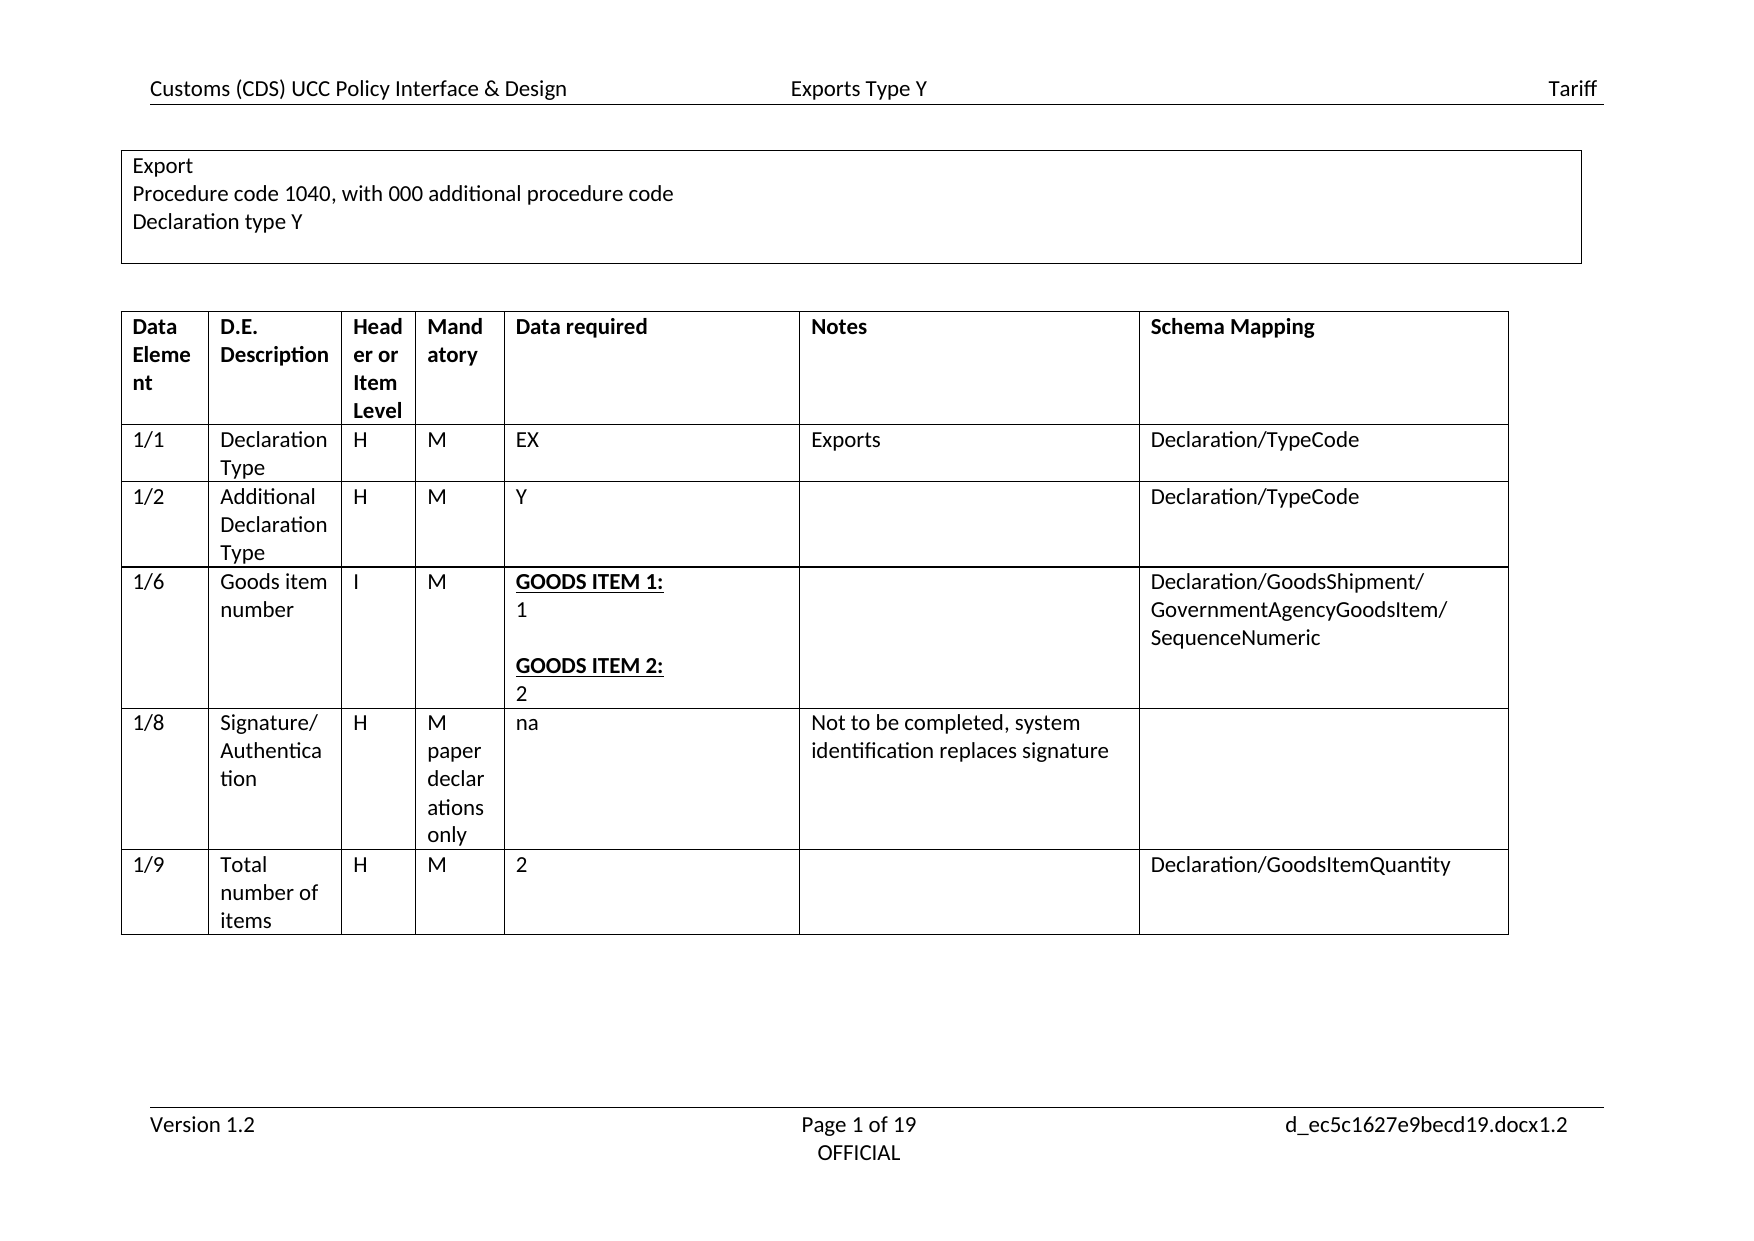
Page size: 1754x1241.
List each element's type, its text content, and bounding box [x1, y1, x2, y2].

table_cell M [416, 850, 504, 934]
table_cell 1/2 [122, 482, 208, 566]
table_cell Declaration/GoodsShipment/ GovernmentAgencyGoodsItem/SequenceNumeric [1140, 568, 1508, 707]
table_header Export Procedure code 1040, with 000 additional procedure code Declaration type Y [122, 151, 1581, 263]
table_cell [800, 482, 1139, 566]
table_cell Signature/ Authentication [209, 709, 341, 849]
table_cell M [416, 482, 504, 566]
table_cell [1140, 709, 1508, 849]
table_cell Declaration Type [209, 425, 341, 481]
table_cell Not to be completed, system identification replaces signature [800, 709, 1139, 849]
table_cell [800, 850, 1139, 934]
table_cell M [416, 425, 504, 481]
table_cell Exports [800, 425, 1139, 481]
table_cell EX [505, 425, 799, 481]
table_header Mandatory [416, 312, 504, 424]
table_cell 1/8 [122, 709, 208, 849]
table_cell Y [505, 482, 799, 566]
table_cell Additional Declaration Type [209, 482, 341, 566]
table_cell H [342, 425, 415, 481]
table_cell Declaration/TypeCode [1140, 482, 1508, 566]
table_cell GOODS ITEM 1: 1 GOODS ITEM 2: 2 [505, 568, 799, 707]
table_cell I [342, 568, 415, 707]
table_cell 1/9 [122, 850, 208, 934]
table_header Data Element [122, 312, 208, 424]
table_header Notes [800, 312, 1139, 424]
table_cell H [342, 850, 415, 934]
table_cell 1/6 [122, 568, 208, 707]
table_cell Total number of items [209, 850, 341, 934]
table_cell 1/1 [122, 425, 208, 481]
table_header Header or Item Level [342, 312, 415, 424]
table_cell M paper declarations only [416, 709, 504, 849]
table_cell na [505, 709, 799, 849]
table_cell M [416, 568, 504, 707]
table_header Data required [505, 312, 799, 424]
table_header D.E. Description [209, 312, 341, 424]
table_header Schema Mapping [1140, 312, 1508, 424]
table_cell H [342, 709, 415, 849]
table_cell Goods item number [209, 568, 341, 707]
table_cell 2 [505, 850, 799, 934]
table_cell Declaration/TypeCode [1140, 425, 1508, 481]
table_cell H [342, 482, 415, 566]
table_cell Declaration/GoodsItemQuantity [1140, 850, 1508, 934]
table_cell [800, 568, 1139, 707]
